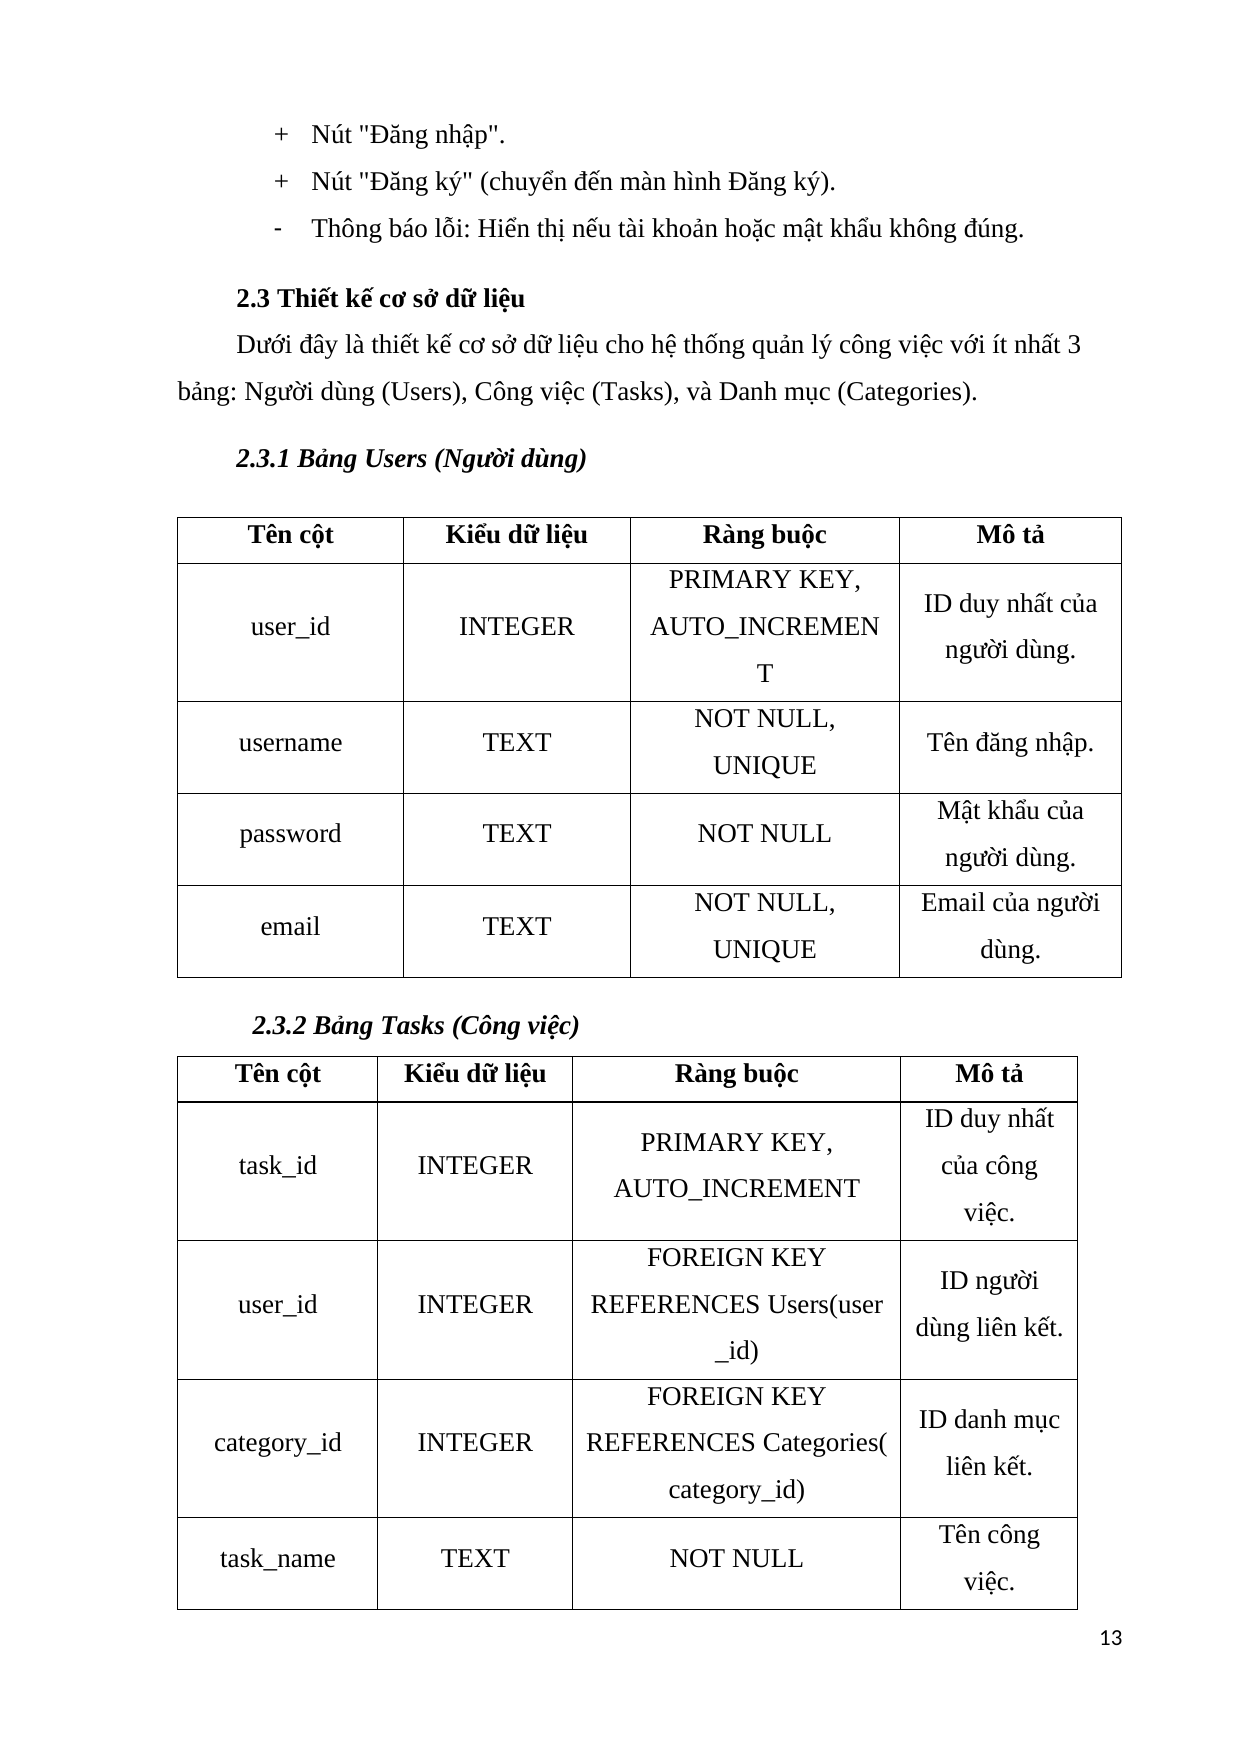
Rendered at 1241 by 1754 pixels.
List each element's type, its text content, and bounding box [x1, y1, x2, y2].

table_cell email [178, 886, 403, 977]
table_header Mô tả [900, 518, 1121, 563]
table_cell ID danh mục liên kết. [901, 1380, 1077, 1517]
table_cell task_id [178, 1103, 377, 1240]
table_cell FOREIGN KEY REFERENCES Users(user_id) [573, 1241, 900, 1379]
table_cell ID người dùng liên kết. [901, 1241, 1077, 1379]
table_cell TEXT [404, 794, 630, 885]
table_cell NOT NULL [573, 1518, 900, 1609]
text Dưới đây là thiết kế cơ sở dữ liệu cho hệ thống quản lý công việc với ít nhất 3 bảng: Người dùng (Users), Công việc (Tasks), và Danh mục (Categories). [177, 328, 1122, 406]
table_cell INTEGER [378, 1103, 572, 1240]
table_cell task_name [178, 1518, 377, 1609]
table_cell NOT NULL [631, 794, 899, 885]
table_cell user_id [178, 564, 403, 701]
table_cell NOT NULL, UNIQUE [631, 702, 899, 793]
table_cell TEXT [404, 702, 630, 793]
table_cell Email của người dùng. [900, 886, 1121, 977]
table_header Ràng buộc [573, 1057, 900, 1101]
table_cell FOREIGN KEY REFERENCES Categories(category_id) [573, 1380, 900, 1517]
table_cell Tên đăng nhập. [900, 702, 1121, 793]
table_header Kiểu dữ liệu [404, 518, 630, 563]
table_cell PRIMARY KEY, AUTO_INCREMENT [631, 564, 899, 701]
table_cell INTEGER [404, 564, 630, 701]
table_header Mô tả [901, 1057, 1077, 1101]
table_cell ID duy nhất của công việc. [901, 1103, 1077, 1240]
table_cell TEXT [378, 1518, 572, 1609]
table_cell PRIMARY KEY, AUTO_INCREMENT [573, 1103, 900, 1240]
table_header Kiểu dữ liệu [378, 1057, 572, 1101]
table_cell user_id [178, 1241, 377, 1379]
table_cell password [178, 794, 403, 885]
list Nút "Đăng ký" (chuyển đến màn hình Đăng ký). [274, 165, 1122, 196]
text 2.3.2 Bảng Tasks (Công việc) [177, 1009, 1122, 1041]
table_cell INTEGER [378, 1380, 572, 1517]
table_cell Tên công việc. [901, 1518, 1077, 1609]
table_header Ràng buộc [631, 518, 899, 563]
table_cell INTEGER [378, 1241, 572, 1379]
table_header Tên cột [178, 1057, 377, 1101]
list Nút "Đăng nhập". [274, 118, 1122, 149]
table_cell ID duy nhất của người dùng. [900, 564, 1121, 701]
list Thông báo lỗi: Hiển thị nếu tài khoản hoặc mật khẩu không đúng. [274, 211, 1122, 244]
text 2.3.1 Bảng Users (Người dùng) [177, 443, 1122, 474]
table_cell TEXT [404, 886, 630, 977]
table_header Tên cột [178, 518, 403, 563]
table_cell category_id [178, 1380, 377, 1517]
table_cell NOT NULL, UNIQUE [631, 886, 899, 977]
subtitle 2.3 Thiết kế cơ sở dữ liệu [177, 282, 1122, 313]
table_cell Mật khẩu của người dùng. [900, 794, 1121, 885]
table_cell username [178, 702, 403, 793]
